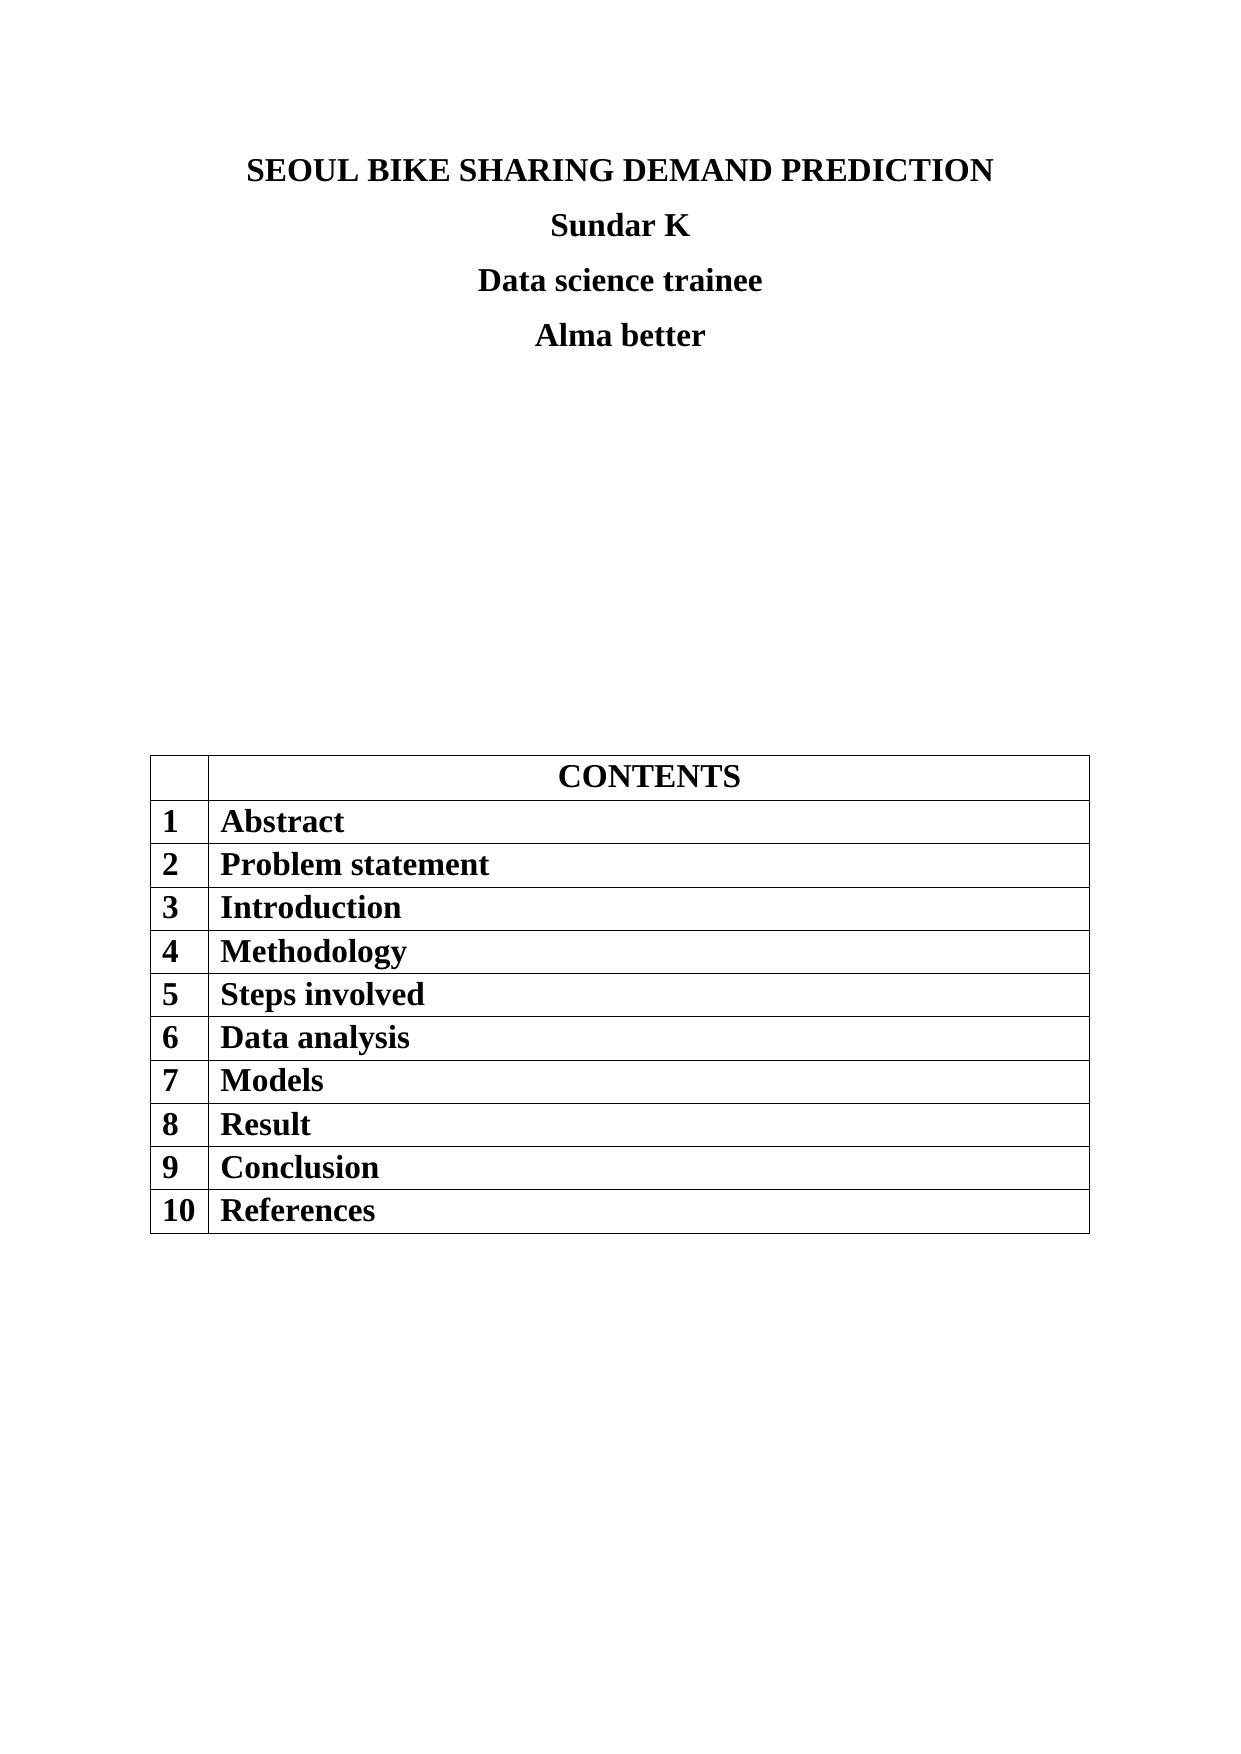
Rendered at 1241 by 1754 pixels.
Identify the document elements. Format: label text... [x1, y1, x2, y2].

table_cell 6 [151, 1017, 208, 1059]
text Alma better [150, 315, 1090, 353]
table_header [151, 756, 208, 800]
table_cell 5 [151, 974, 208, 1016]
table_cell 2 [151, 844, 208, 887]
table_cell 7 [151, 1061, 208, 1103]
table_cell 3 [151, 888, 208, 930]
table_cell 8 [151, 1104, 208, 1146]
text Data science trainee [150, 260, 1090, 298]
text SEOUL BIKE SHARING DEMAND PREDICTION [150, 150, 1090, 188]
table_cell 10 [151, 1190, 208, 1232]
table_cell Steps involved [209, 974, 1089, 1016]
table_cell References [209, 1190, 1089, 1232]
table_cell Models [209, 1061, 1089, 1103]
table_cell Methodology [209, 931, 1089, 973]
table_cell 9 [151, 1147, 208, 1189]
table_cell 1 [151, 801, 208, 843]
text Sundar K [150, 205, 1090, 243]
table_cell Problem statement [209, 844, 1089, 887]
table_cell 4 [151, 931, 208, 973]
table_cell Conclusion [209, 1147, 1089, 1189]
table_cell Abstract [209, 801, 1089, 843]
table_cell Data analysis [209, 1017, 1089, 1059]
table_cell Introduction [209, 888, 1089, 930]
table_cell Result [209, 1104, 1089, 1146]
table_header CONTENTS [209, 756, 1089, 800]
